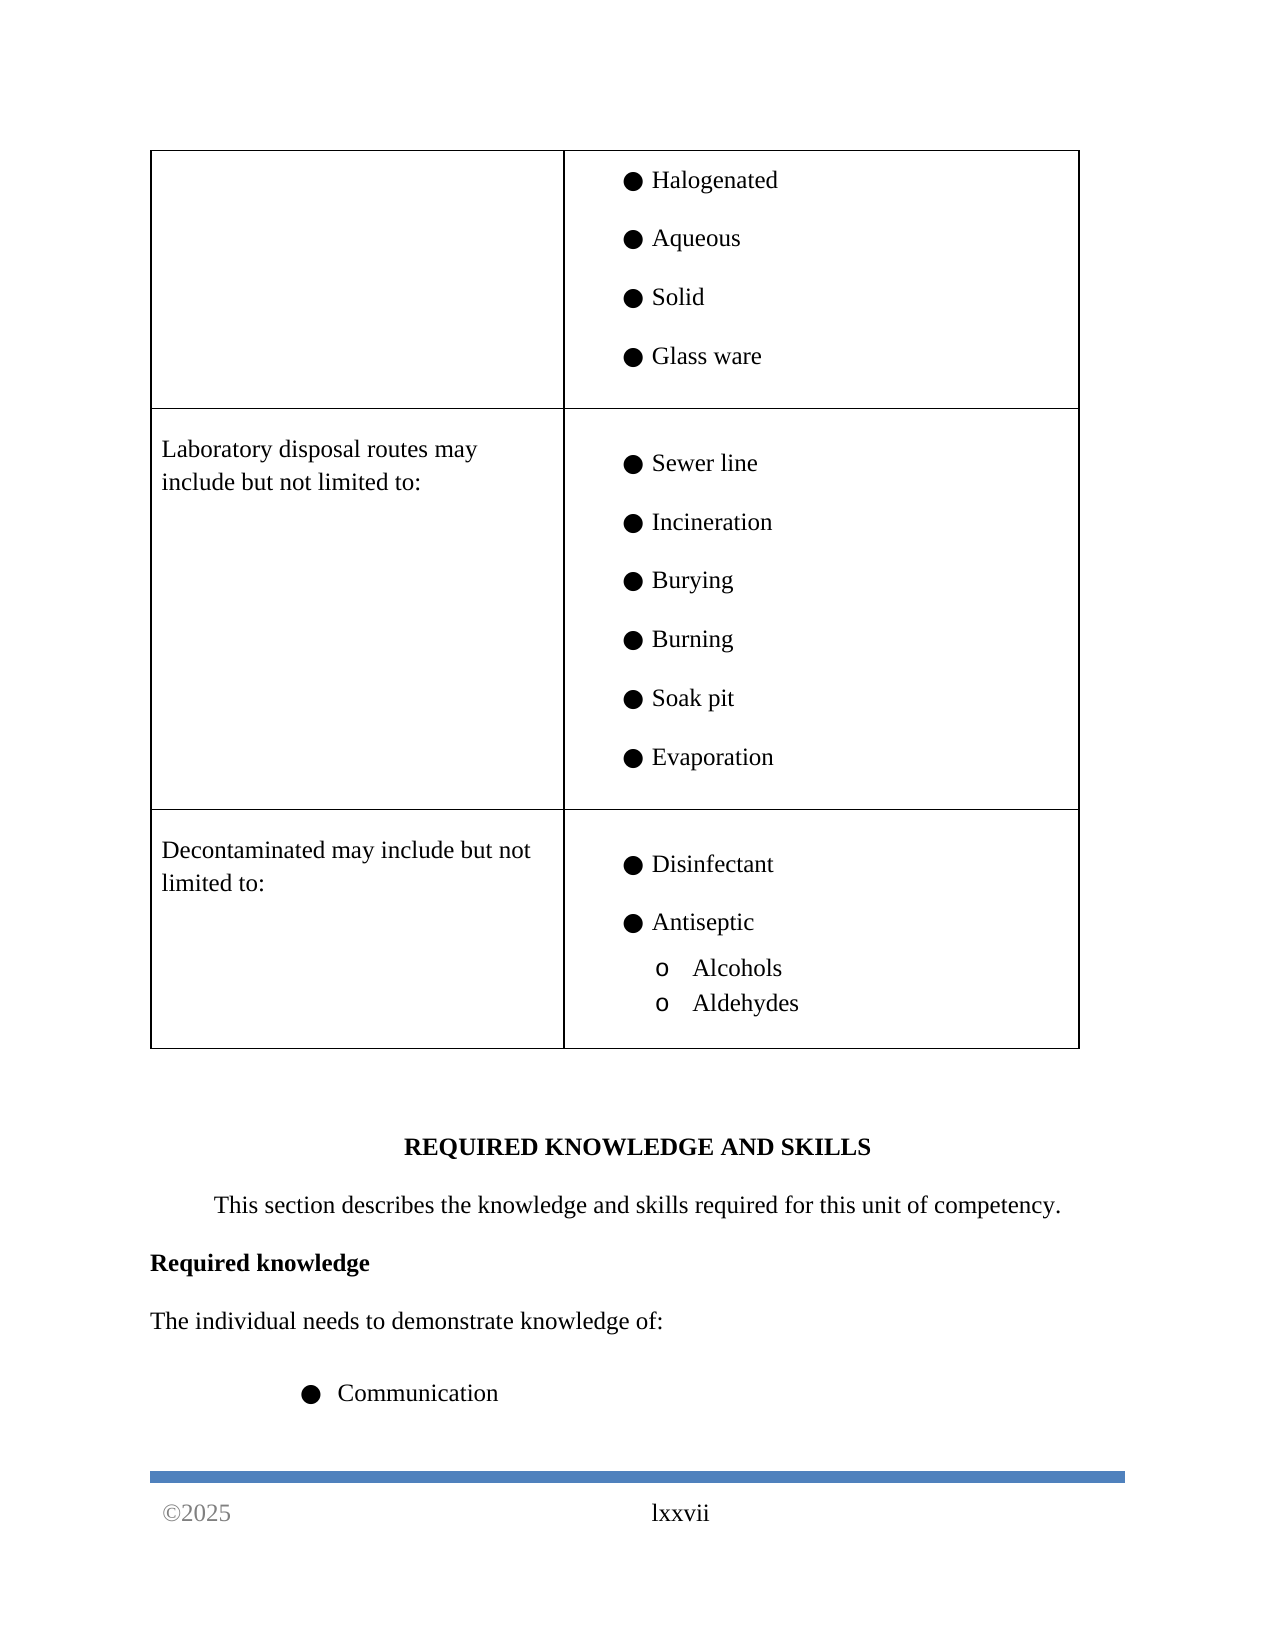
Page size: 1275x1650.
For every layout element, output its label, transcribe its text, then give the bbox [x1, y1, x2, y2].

list Communication [300, 1364, 1125, 1416]
text This section describes the knowledge and skills required for this unit of competency. [150, 1190, 1125, 1219]
text REQUIRED KNOWLEDGE AND SKILLS [150, 1132, 1125, 1161]
table_cell Laboratory disposal routes may include but not limited to: [152, 409, 563, 809]
table_cell Decontaminated may include but not limited to: [152, 810, 563, 1048]
table_cell Disinfectant Antiseptic Alcohols Aldehydes [565, 810, 1078, 1048]
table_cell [152, 151, 563, 408]
table_cell Sewer line Incineration Burying Burning Soak pit Evaporation [565, 409, 1078, 809]
text The individual needs to demonstrate knowledge of: [150, 1306, 1125, 1335]
text Required knowledge [150, 1248, 1125, 1277]
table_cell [565, 151, 1078, 408]
